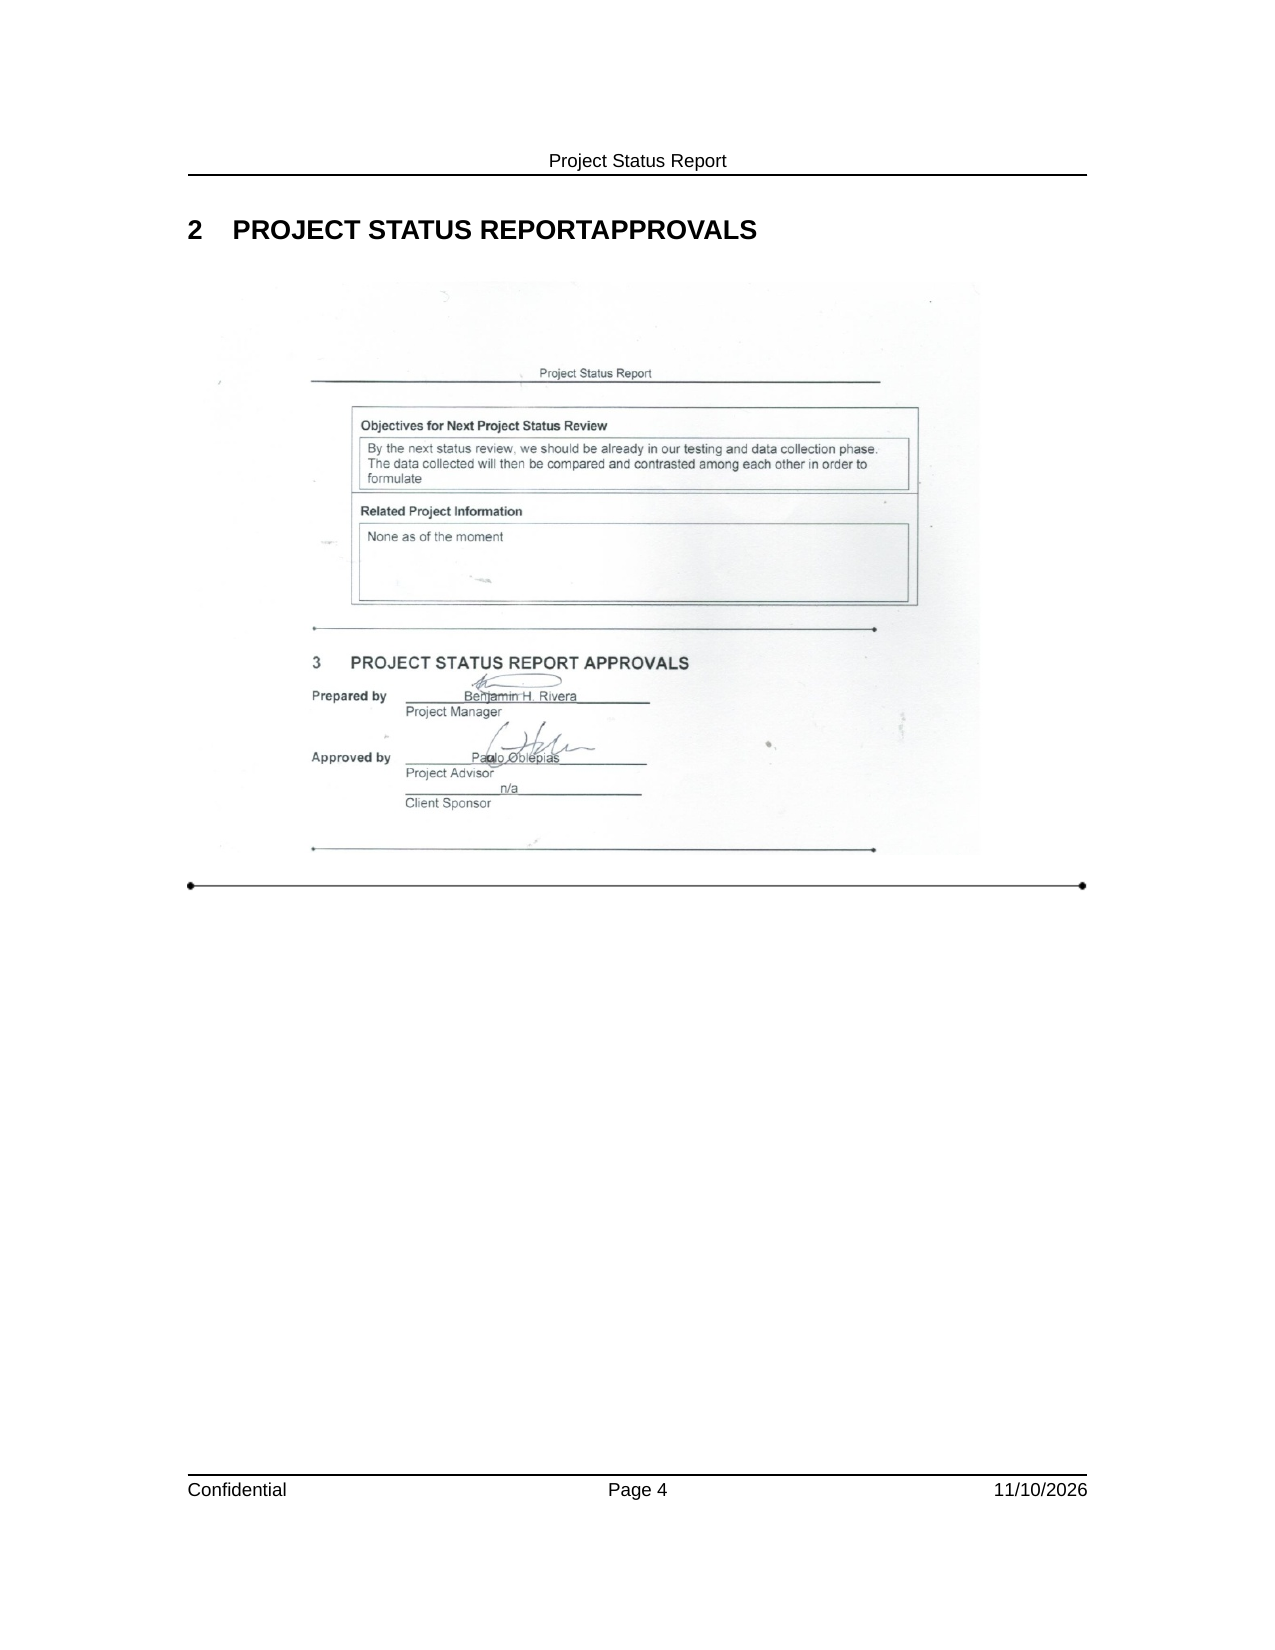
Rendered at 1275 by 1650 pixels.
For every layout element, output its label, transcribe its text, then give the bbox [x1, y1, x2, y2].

subtitle PROJECT STATUS REPORTAPPROVALS [187, 214, 1087, 245]
picture [187, 270, 991, 855]
picture [187, 879, 1088, 895]
